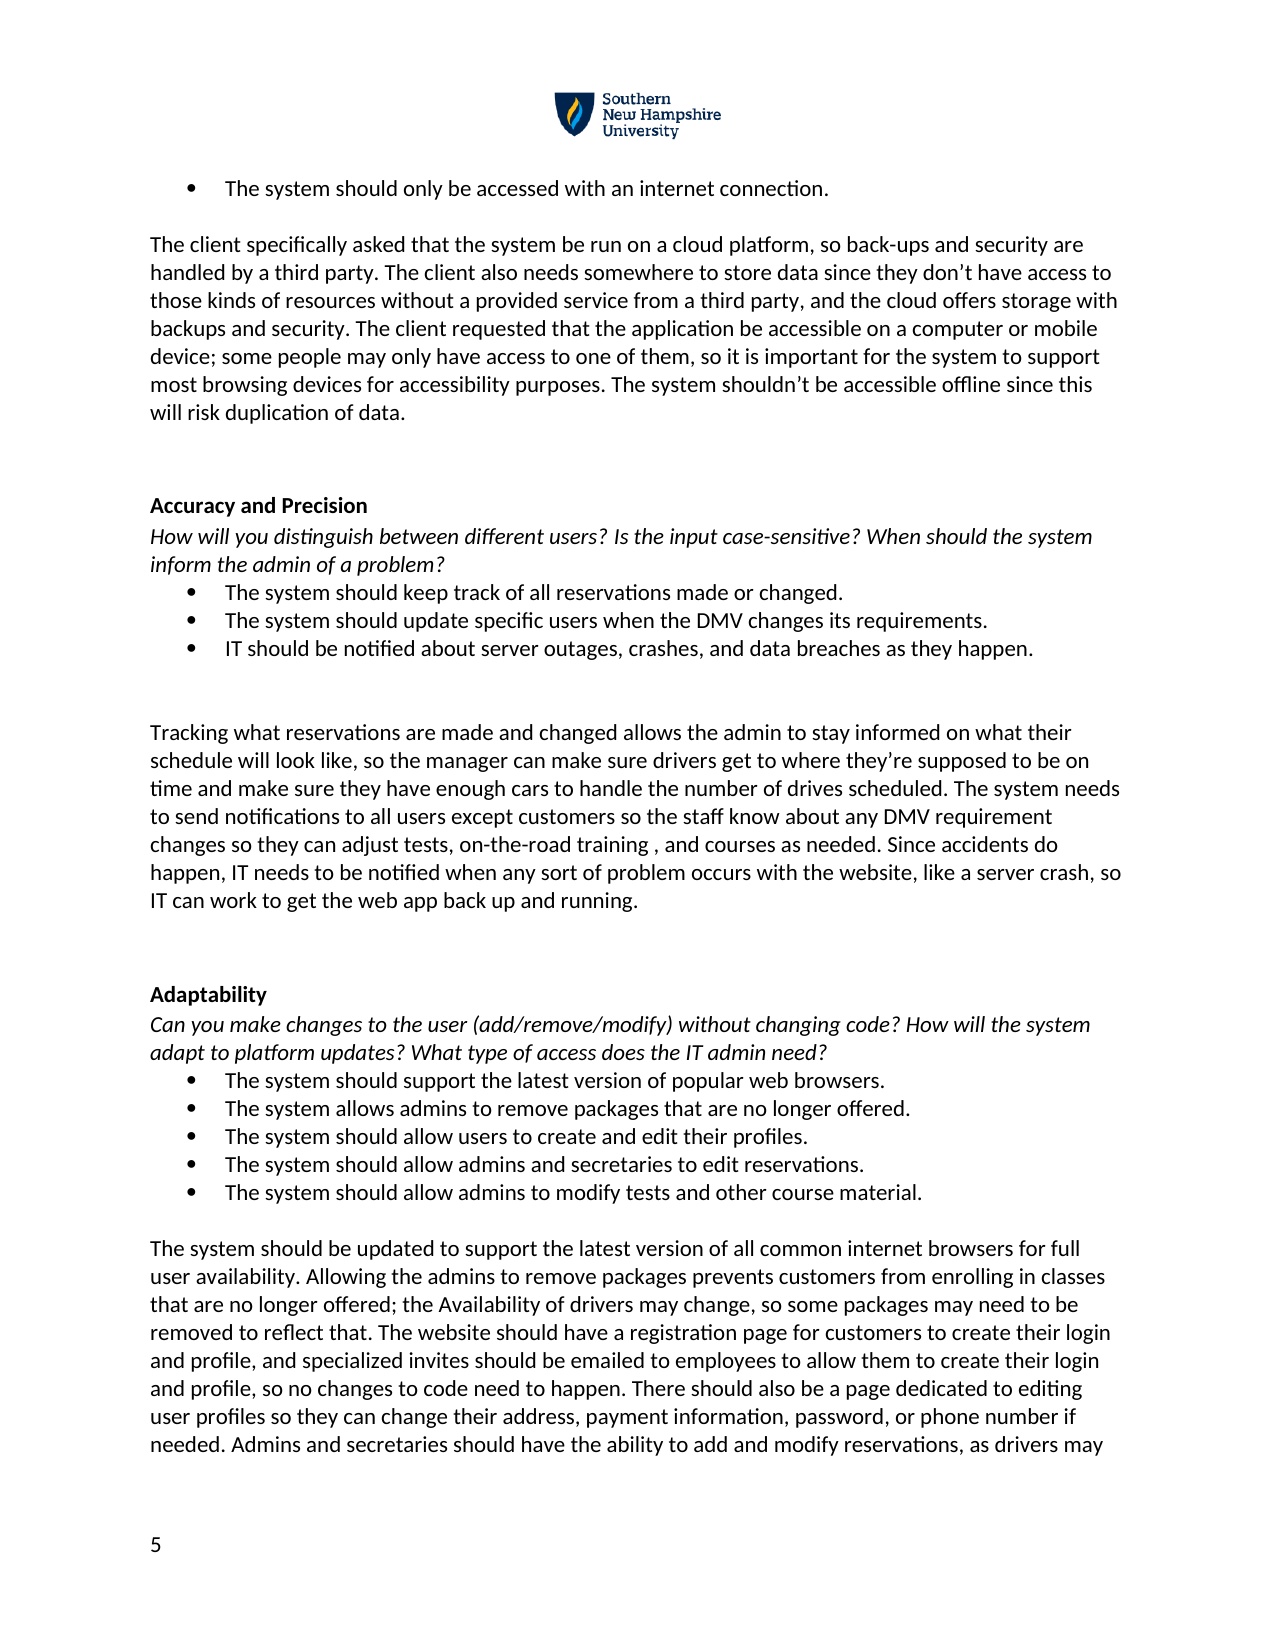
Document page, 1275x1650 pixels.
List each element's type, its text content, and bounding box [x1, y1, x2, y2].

subtitle Adaptability [150, 980, 1125, 1008]
list The system should support the latest version of popular web browsers. [187, 1066, 1125, 1094]
list The system should only be accessed with an internet connection. [187, 174, 1125, 202]
list The system should update specific users when the DMV changes its requirements. [187, 606, 1125, 634]
list The system should allow admins and secretaries to edit reservations. [187, 1150, 1125, 1178]
list The system should allow admins to modify tests and other course material. [187, 1178, 1125, 1206]
text How will you distinguish between different users? Is the input case-sensitive? When should the system inform the admin of a problem? [150, 522, 1125, 578]
text The client specifically asked that the system be run on a cloud platform, so back-ups and security are handled by a third party. The client also needs somewhere to store data since they don’t have access to those kinds of resources without a provided service from a third party, and the cloud offers storage with backups and security. The client requested that the application be accessible on a computer or mobile device; some people may only have access to one of them, so it is important for the system to support most browsing devices for accessibility purposes. The system shouldn’t be accessible offline since this will risk duplication of data. [150, 230, 1125, 426]
picture [546, 75, 729, 154]
text Tracking what reservations are made and changed allows the admin to stay informed on what their schedule will look like, so the manager can make sure drivers get to where they’re supposed to be on time and make sure they have enough cars to handle the number of drives scheduled. The system needs to send notifications to all users except customers so the staff know about any DMV requirement changes so they can adjust tests, on-the-road training , and courses as needed. Since accidents do happen, IT needs to be notified when any sort of problem occurs with the website, like a server crash, so IT can work to get the web app back up and running. [150, 718, 1125, 914]
list The system should allow users to create and edit their profiles. [187, 1122, 1125, 1150]
list IT should be notified about server outages, crashes, and data breaches as they happen. [187, 634, 1125, 662]
subtitle Accuracy and Precision [150, 492, 1125, 520]
text Can you make changes to the user (add/remove/modify) without changing code? How will the system adapt to platform updates? What type of access does the IT admin need? [150, 1010, 1125, 1066]
list The system should keep track of all reservations made or changed. [187, 578, 1125, 606]
list The system allows admins to remove packages that are no longer offered. [187, 1094, 1125, 1122]
